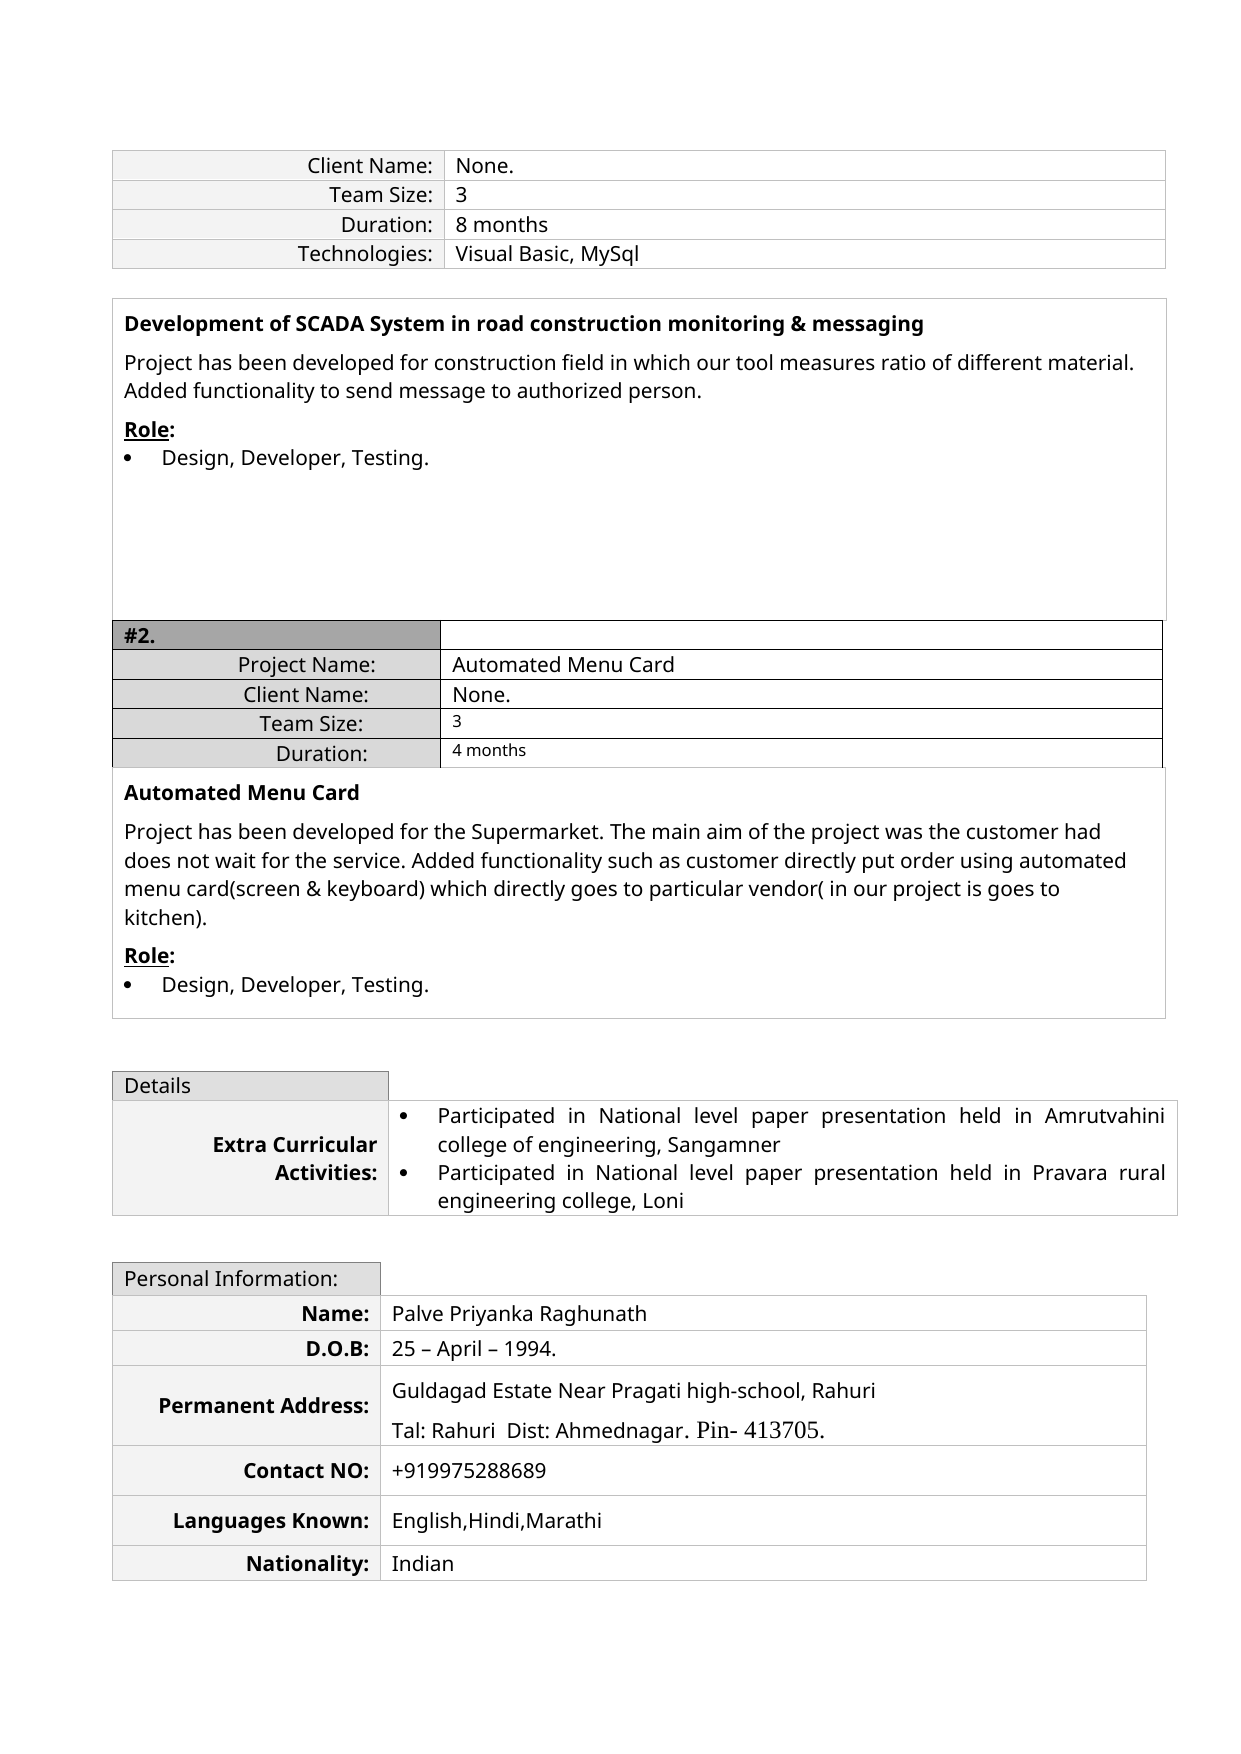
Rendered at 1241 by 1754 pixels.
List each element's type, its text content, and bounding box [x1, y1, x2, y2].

table_header Personal Information: [113, 1263, 380, 1295]
table_cell Client Name: [113, 151, 444, 179]
table_cell Automated Menu Card Project has been developed for the Supermarket. The main aim of the project was the customer had does not wait for the service. Added functionality such as customer directly put order using automated menu card(screen & keyboard) which directly goes to particular vendor( in our project is goes to kitchen). Role: Design, Developer, Testing. [113, 768, 1165, 1018]
table_cell Guldagad Estate Near Pragati high-school, Rahuri Tal: Rahuri Dist: Ahmednagar. Pin- 413705. [381, 1366, 1146, 1445]
table_cell Technologies: [113, 240, 444, 268]
table_cell Nationality: [113, 1546, 380, 1580]
table_cell Project Name: [113, 650, 440, 679]
table_cell None. [445, 151, 1165, 179]
table_cell +919975288689 [381, 1446, 1146, 1495]
table_header Details [113, 1072, 388, 1100]
table_cell Client Name: [113, 680, 440, 708]
table_cell Team Size: [113, 709, 440, 738]
table_cell Name: [113, 1296, 380, 1330]
table_cell English,Hindi,Marathi [381, 1496, 1146, 1545]
table_cell [441, 621, 1162, 649]
table_cell Palve Priyanka Raghunath [381, 1296, 1146, 1330]
table_cell Visual Basic, MySql [445, 240, 1165, 268]
table_cell Duration: [113, 210, 444, 238]
table_cell #2. [113, 621, 440, 649]
table_cell Automated Menu Card [441, 650, 1162, 679]
table_cell D.O.B: [113, 1331, 380, 1365]
table_cell Participated in National level paper presentation held in Amrutvahini college of engineering, Sangamner Participated in National level paper presentation held in Pravara rural engineering college, Loni [389, 1101, 1177, 1215]
table_cell Languages Known: [113, 1496, 380, 1545]
table_cell Indian [381, 1546, 1146, 1580]
table_cell 8 months [445, 210, 1165, 238]
table_cell Contact NO: [113, 1446, 380, 1495]
table_cell Duration: [113, 739, 440, 767]
table_cell None. [441, 680, 1162, 708]
table_cell Extra Curricular Activities: [113, 1101, 388, 1215]
table_cell 25 – April – 1994. [381, 1331, 1146, 1365]
table_cell Team Size: [113, 181, 444, 209]
table_cell 4 months [441, 739, 1162, 767]
table_cell Permanent Address: [113, 1366, 380, 1445]
table_header Development of SCADA System in road construction monitoring & messaging Project has been developed for construction field in which our tool measures ratio of different material. Added functionality to send message to authorized person. Role: Design, Developer, Testing. [113, 299, 1166, 620]
table_cell 3 [441, 709, 1162, 738]
table_cell 3 [445, 181, 1165, 209]
